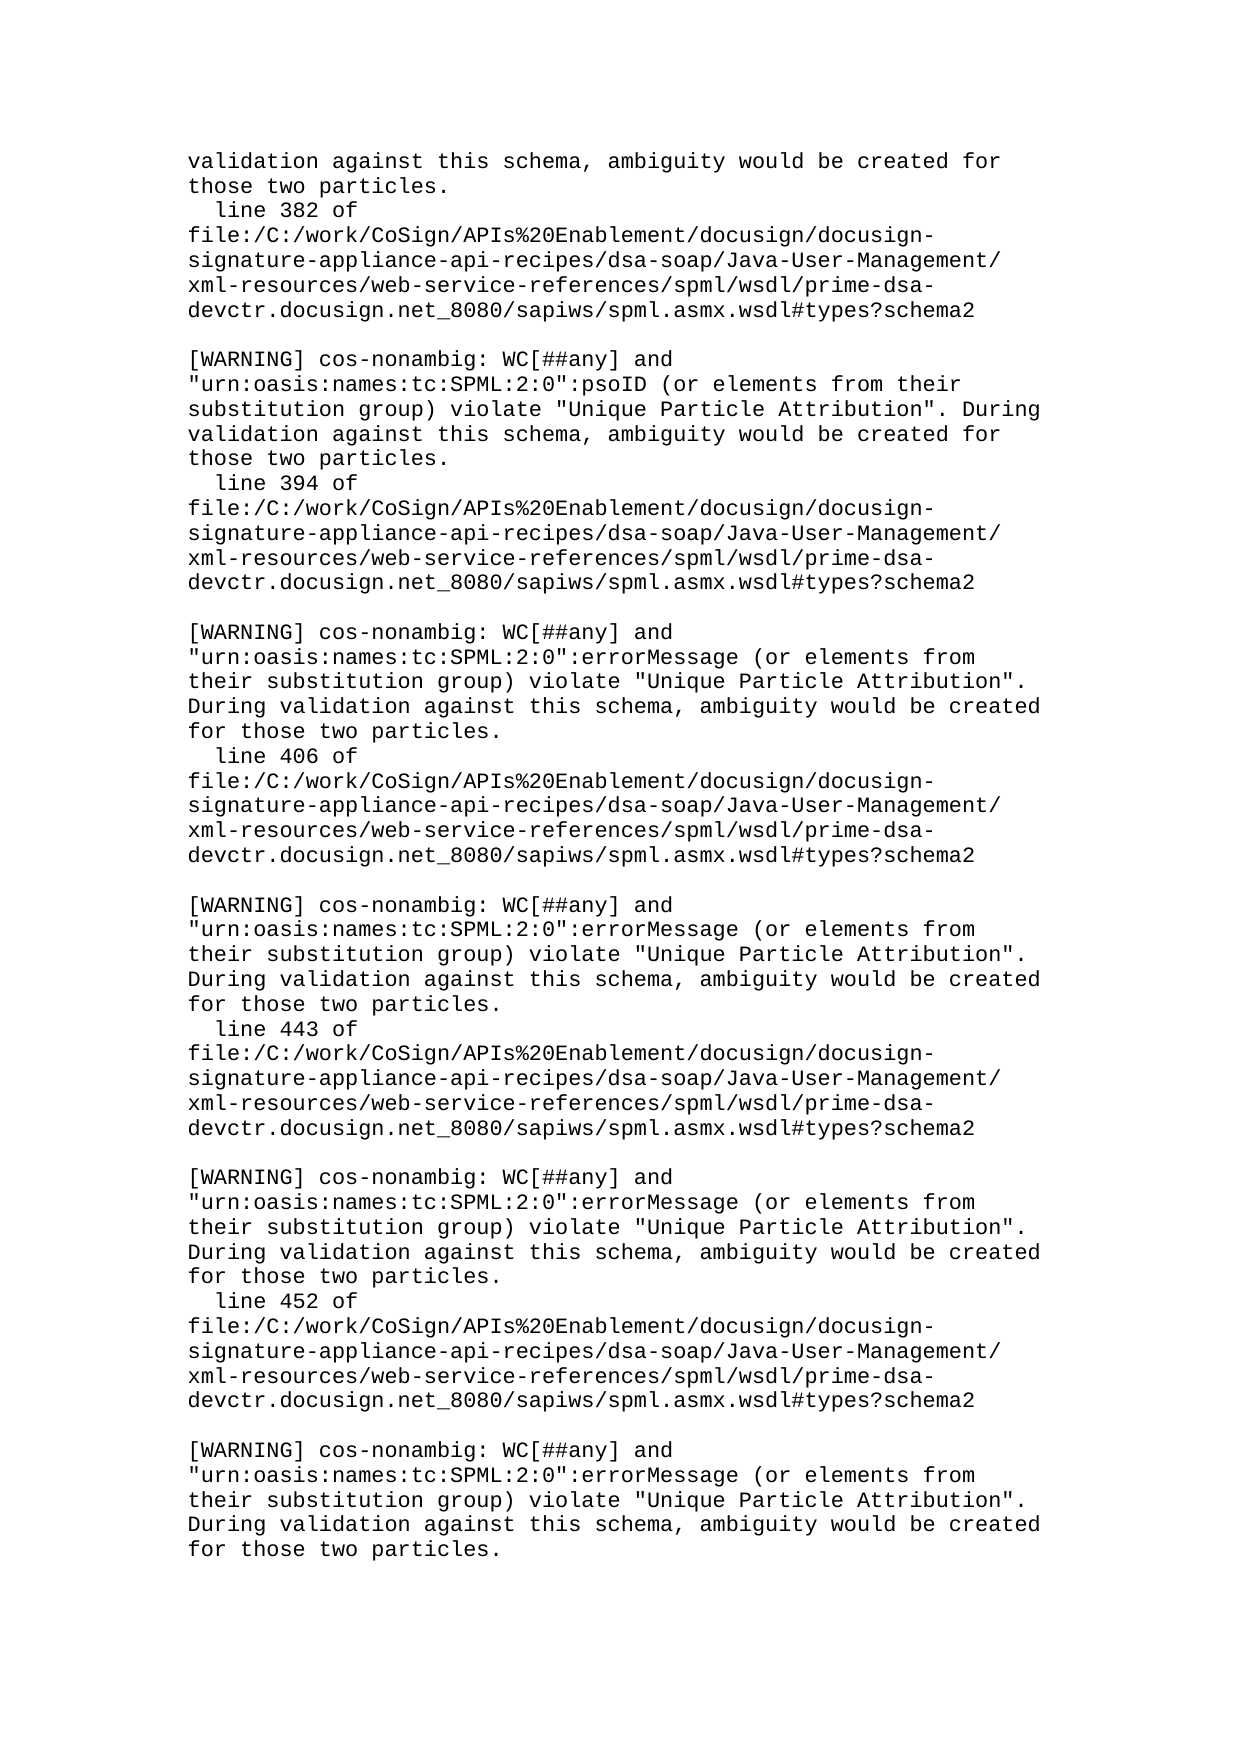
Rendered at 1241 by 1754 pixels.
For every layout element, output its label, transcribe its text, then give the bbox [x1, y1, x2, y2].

text [WARNING] cos-nonambig: WC[##any] and "urn:oasis:names:tc:SPML:2:0":psoID (or elements from their substitution group) violate "Unique Particle Attribution". During validation against this schema, ambiguity would be created for those two particles. [187, 348, 1053, 472]
text line 382 of file:/C:/work/CoSign/APIs%20Enablement/docusign/docusign-signature-appliance-api-recipes/dsa-soap/Java-User-Management/xml-resources/web-service-references/spml/wsdl/prime-dsa-devctr.docusign.net_8080/sapiws/spml.asmx.wsdl#types?schema2 [187, 199, 1053, 323]
text line 452 of file:/C:/work/CoSign/APIs%20Enablement/docusign/docusign-signature-appliance-api-recipes/dsa-soap/Java-User-Management/xml-resources/web-service-references/spml/wsdl/prime-dsa-devctr.docusign.net_8080/sapiws/spml.asmx.wsdl#types?schema2 [187, 1290, 1053, 1414]
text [187, 150, 1053, 199]
text line 394 of file:/C:/work/CoSign/APIs%20Enablement/docusign/docusign-signature-appliance-api-recipes/dsa-soap/Java-User-Management/xml-resources/web-service-references/spml/wsdl/prime-dsa-devctr.docusign.net_8080/sapiws/spml.asmx.wsdl#types?schema2 [187, 472, 1053, 596]
text line 443 of file:/C:/work/CoSign/APIs%20Enablement/docusign/docusign-signature-appliance-api-recipes/dsa-soap/Java-User-Management/xml-resources/web-service-references/spml/wsdl/prime-dsa-devctr.docusign.net_8080/sapiws/spml.asmx.wsdl#types?schema2 [187, 1018, 1053, 1142]
text line 406 of file:/C:/work/CoSign/APIs%20Enablement/docusign/docusign-signature-appliance-api-recipes/dsa-soap/Java-User-Management/xml-resources/web-service-references/spml/wsdl/prime-dsa-devctr.docusign.net_8080/sapiws/spml.asmx.wsdl#types?schema2 [187, 745, 1053, 869]
